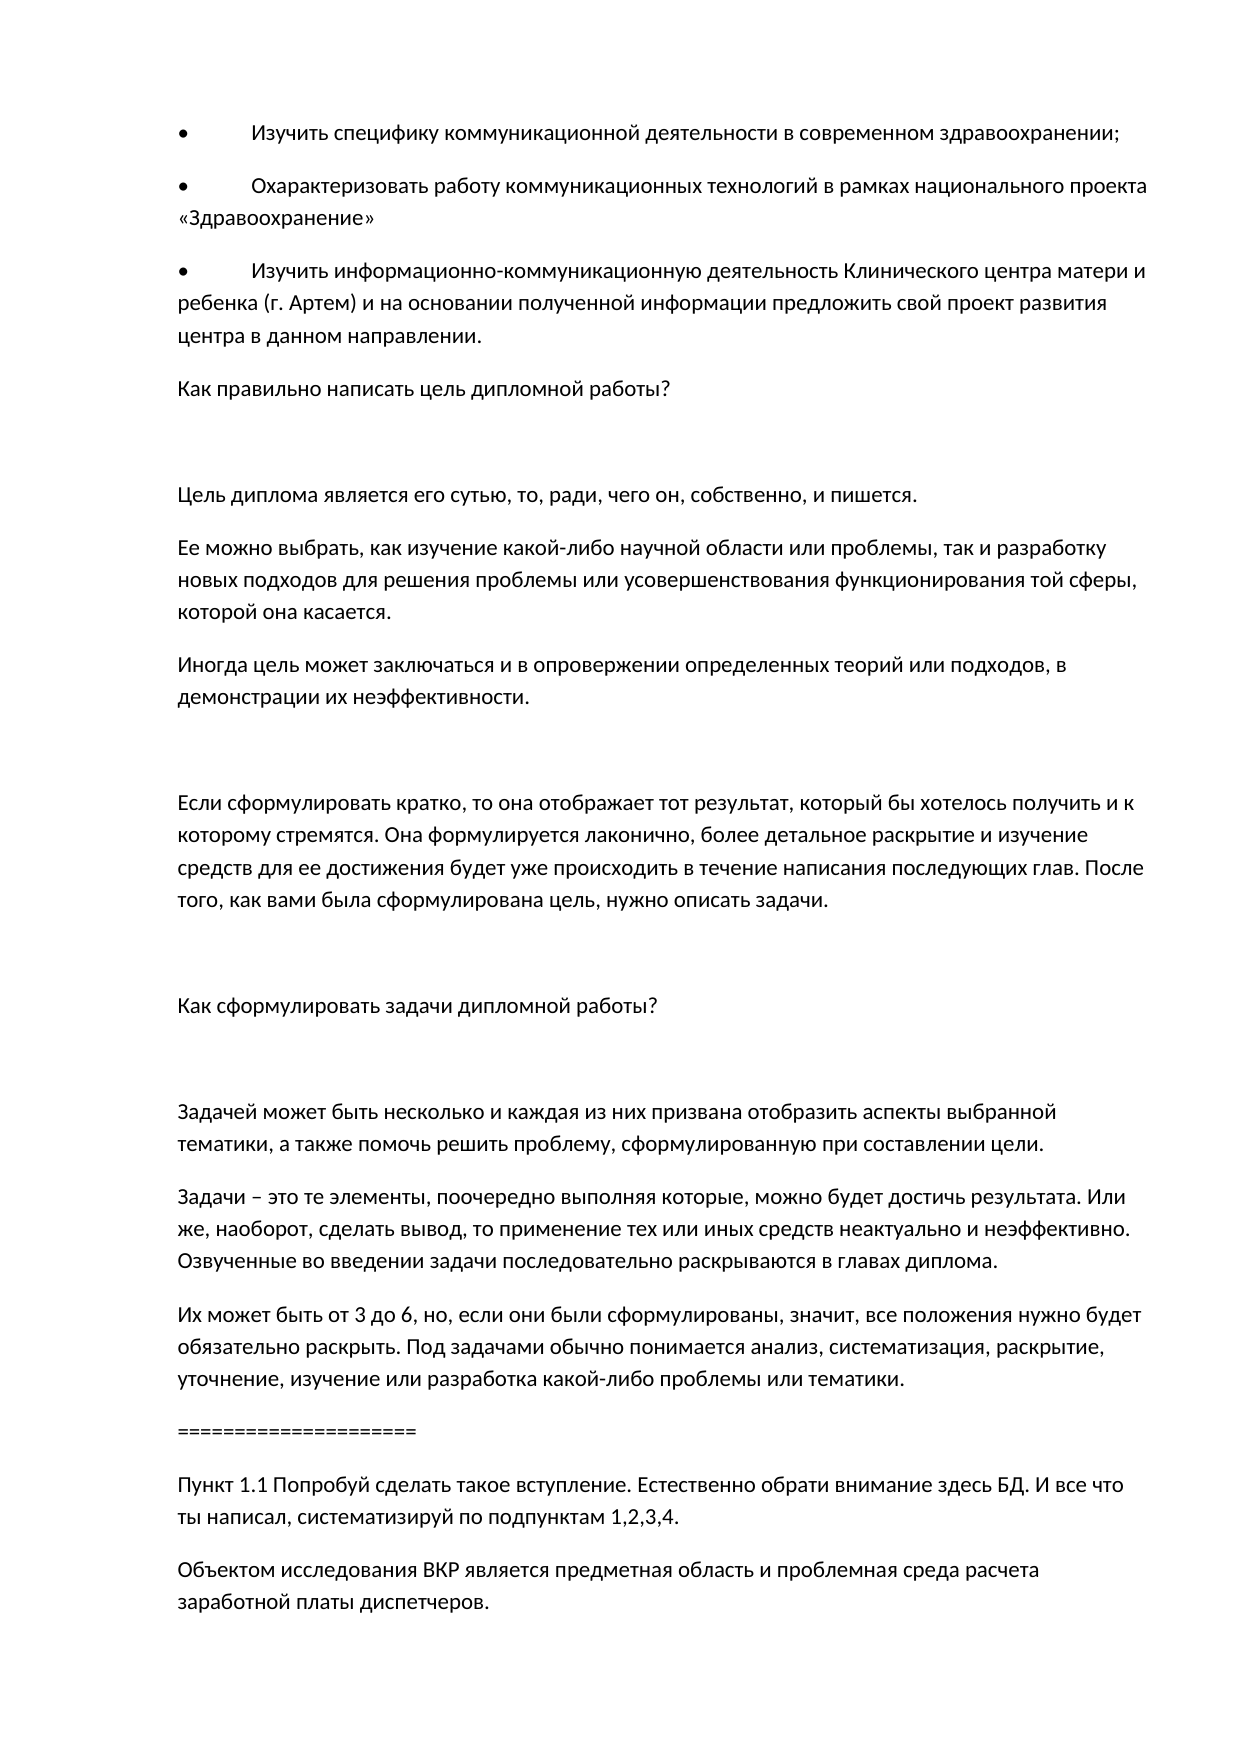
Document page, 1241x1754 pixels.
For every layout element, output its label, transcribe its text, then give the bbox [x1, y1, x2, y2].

text Пункт 1.1 Попробуй сделать такое вступление. Естественно обрати внимание здесь БД. И все что ты написал, систематизируй по подпунктам 1,2,3,4. [177, 1470, 1152, 1530]
text Задачи – это те элементы, поочередно выполняя которые, можно будет достичь результата. Или же, наоборот, сделать вывод, то применение тех или иных средств неактуально и неэффективно. Озвученные во введении задачи последовательно раскрываются в главах диплома. [177, 1182, 1152, 1275]
text Как правильно написать цель дипломной работы? [177, 374, 1152, 402]
text Объектом исследования ВКР является предметная область и проблемная среда расчета заработной платы диспетчеров. [177, 1555, 1152, 1616]
text Задачей может быть несколько и каждая из них призвана отобразить аспекты выбранной тематики, а также помочь решить проблему, сформулированную при составлении цели. [177, 1097, 1152, 1157]
text ===================== [177, 1417, 1152, 1445]
text • Изучить информационно-коммуникационную деятельность Клинического центра матери и ребенка (г. Артем) и на основании полученной информации предложить свой проект развития центра в данном направлении. [177, 256, 1152, 349]
text • Изучить специфику коммуникационной деятельности в современном здравоохранении; [177, 118, 1152, 146]
text Иногда цель может заключаться и в опровержении определенных теорий или подходов, в демонстрации их неэффективности. [177, 650, 1152, 710]
text Ее можно выбрать, как изучение какой-либо научной области или проблемы, так и разработку новых подходов для решения проблемы или усовершенствования функционирования той сферы, которой она касается. [177, 533, 1152, 625]
text Их может быть от 3 до 6, но, если они были сформулированы, значит, все положения нужно будет обязательно раскрыть. Под задачами обычно понимается анализ, систематизация, раскрытие, уточнение, изучение или разработка какой-либо проблемы или тематики. [177, 1300, 1152, 1392]
text • Охарактеризовать работу коммуникационных технологий в рамках национального проекта «Здравоохранение» [177, 171, 1152, 231]
text Если сформулировать кратко, то она отображает тот результат, который бы хотелось получить и к которому стремятся. Она формулируется лаконично, более детальное раскрытие и изучение средств для ее достижения будет уже происходить в течение написания последующих глав. После того, как вами была сформулирована цель, нужно описать задачи. [177, 788, 1152, 913]
text Как сформулировать задачи дипломной работы? [177, 991, 1152, 1019]
text Цель диплома является его сутью, то, ради, чего он, собственно, и пишется. [177, 480, 1152, 508]
